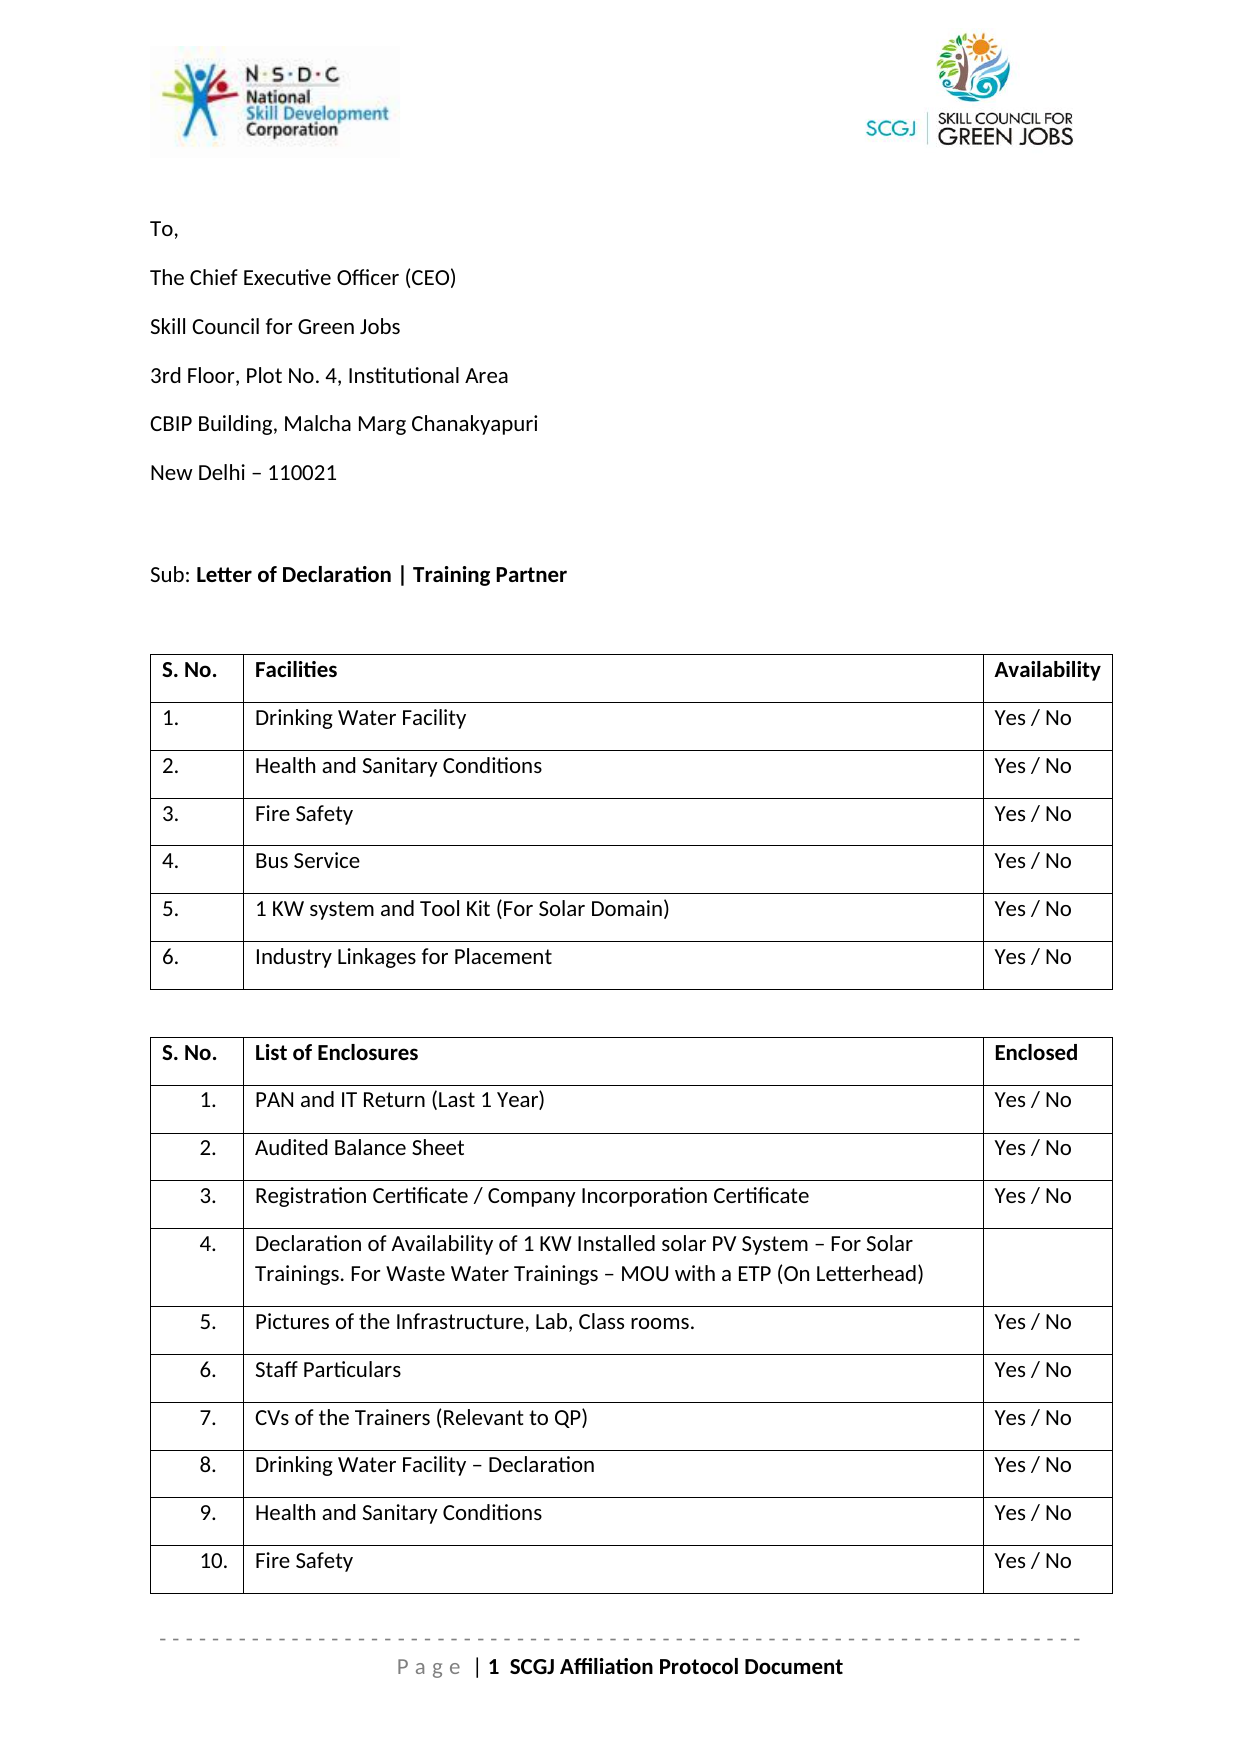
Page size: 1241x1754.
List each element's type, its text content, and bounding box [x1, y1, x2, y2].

table_cell Fire Safety [244, 799, 983, 845]
table_header Enclosed [984, 1038, 1112, 1084]
table_cell [151, 1498, 243, 1545]
table_cell Yes / No [984, 1498, 1112, 1545]
text To, [150, 214, 1090, 242]
table_cell 5. [151, 894, 243, 941]
table_cell [151, 1355, 243, 1402]
table_cell Yes / No [984, 799, 1112, 845]
table_cell Yes / No [984, 1181, 1112, 1228]
table_cell Fire Safety [244, 1546, 983, 1593]
picture [150, 46, 400, 158]
table_cell Drinking Water Facility – Declaration [244, 1451, 983, 1497]
table_cell Yes / No [984, 1451, 1112, 1497]
table_cell Health and Sanitary Conditions [244, 751, 983, 798]
table_cell [151, 1134, 243, 1180]
table_header List of Enclosures [244, 1038, 983, 1084]
table_cell Yes / No [984, 1134, 1112, 1180]
table_cell Yes / No [984, 942, 1112, 989]
table_cell Yes / No [984, 751, 1112, 798]
table_cell Yes / No [984, 894, 1112, 941]
table_cell [151, 1403, 243, 1449]
text New Delhi – 110021 [150, 458, 1090, 486]
table_cell [151, 1181, 243, 1228]
table_cell 1 KW system and Tool Kit (For Solar Domain) [244, 894, 983, 941]
table_cell Industry Linkages for Placement [244, 942, 983, 989]
table_cell Yes / No [984, 1546, 1112, 1593]
picture [852, 28, 1091, 158]
table_cell 4. [151, 846, 243, 893]
table_cell Health and Sanitary Conditions [244, 1498, 983, 1545]
table_cell Pictures of the Infrastructure, Lab, Class rooms. [244, 1307, 983, 1354]
table_cell Declaration of Availability of 1 KW Installed solar PV System – For Solar Trainings. For Waste Water Trainings – MOU with a ETP (On Letterhead) [244, 1229, 983, 1306]
text Sub: Letter of Declaration | Training Partner [150, 560, 1090, 588]
table_header S. No. [151, 655, 243, 702]
table_header Facilities [244, 655, 983, 702]
table_cell [151, 1451, 243, 1497]
text 3rd Floor, Plot No. 4, Institutional Area [150, 361, 1090, 389]
table_cell Yes / No [984, 703, 1112, 750]
table_cell 1. [151, 703, 243, 750]
table_cell [984, 1229, 1112, 1306]
table_cell [151, 1546, 243, 1593]
table_cell Yes / No [984, 1355, 1112, 1402]
table_cell Bus Service [244, 846, 983, 893]
table_cell Registration Certificate / Company Incorporation Certificate [244, 1181, 983, 1228]
table_cell Audited Balance Sheet [244, 1134, 983, 1180]
table_cell [151, 1229, 243, 1306]
table_cell CVs of the Trainers (Relevant to QP) [244, 1403, 983, 1449]
table_cell Drinking Water Facility [244, 703, 983, 750]
table_cell Yes / No [984, 1403, 1112, 1449]
text The Chief Executive Officer (CEO) [150, 263, 1090, 291]
table_header S. No. [151, 1038, 243, 1084]
table_cell Yes / No [984, 846, 1112, 893]
table_cell 2. [151, 751, 243, 798]
table_cell [151, 1307, 243, 1354]
table_cell Yes / No [984, 1307, 1112, 1354]
text CBIP Building, Malcha Marg Chanakyapuri [150, 409, 1090, 438]
table_cell PAN and IT Return (Last 1 Year) [244, 1086, 983, 1132]
table_cell Yes / No [984, 1086, 1112, 1132]
table_cell [151, 1086, 243, 1132]
table_cell 3. [151, 799, 243, 845]
table_cell Staff Particulars [244, 1355, 983, 1402]
table_cell 6. [151, 942, 243, 989]
text Skill Council for Green Jobs [150, 312, 1090, 340]
table_header Availability [984, 655, 1112, 702]
